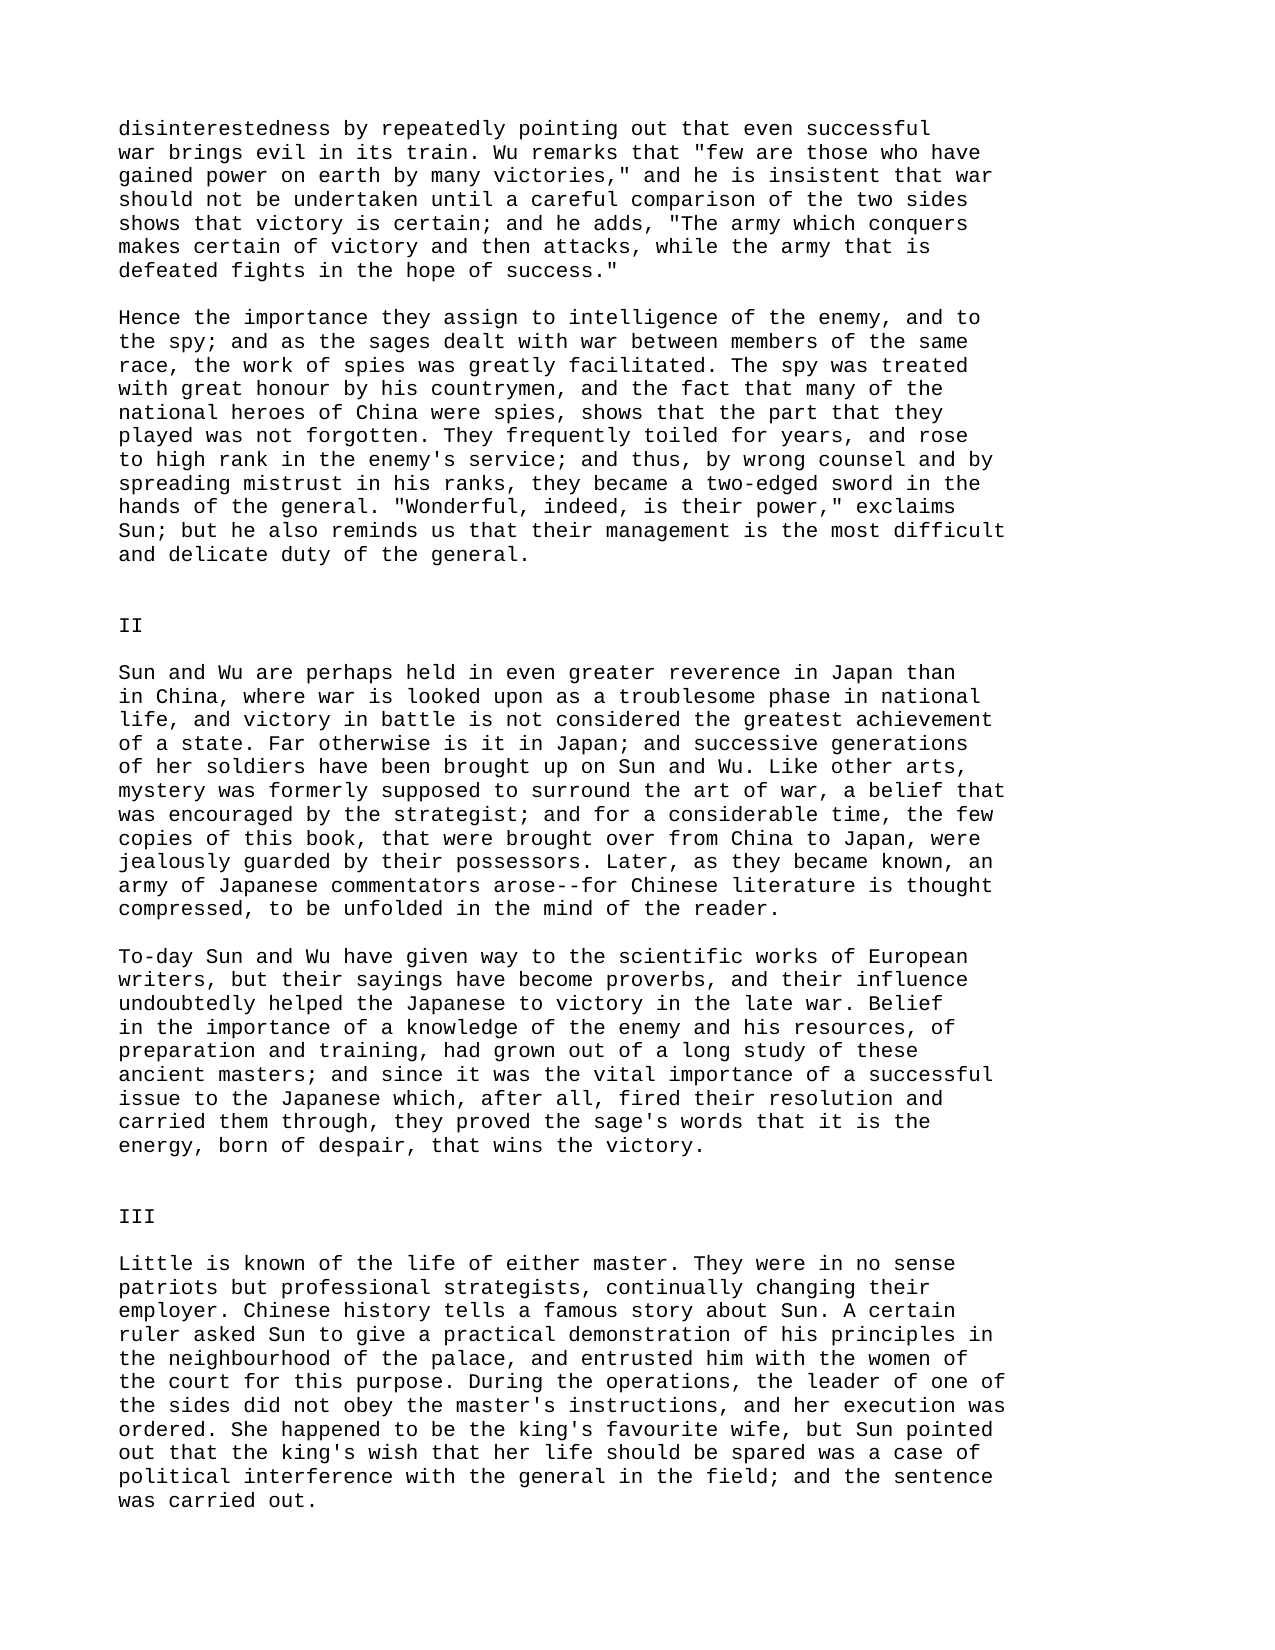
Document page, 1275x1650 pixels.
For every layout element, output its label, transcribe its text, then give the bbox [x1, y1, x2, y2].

text political interference with the general in the field; and the sentence [118, 1466, 1157, 1489]
text race, the work of spies was greatly facilitated. The spy was treated [118, 354, 1157, 378]
text the court for this purpose. During the operations, the leader of one of [118, 1371, 1157, 1395]
text of her soldiers have been brought up on Sun and Wu. Like other arts, [118, 757, 1157, 780]
text mystery was formerly supposed to surround the art of war, a belief that [118, 780, 1157, 804]
text hands of the general. "Wonderful, indeed, is their power," exclaims [118, 496, 1157, 520]
text to high rank in the enemy's service; and thus, by wrong counsel and by [118, 449, 1157, 473]
text defeated fights in the hope of success." [118, 260, 1157, 284]
text played was not forgotten. They frequently toiled for years, and rose [118, 426, 1157, 449]
text should not be undertaken until a careful comparison of the two sides [118, 189, 1157, 213]
text carried them through, they proved the sage's words that it is the [118, 1111, 1157, 1135]
text ruler asked Sun to give a practical demonstration of his principles in [118, 1324, 1157, 1348]
text Little is known of the life of either master. They were in no sense [118, 1253, 1157, 1277]
text in the importance of a knowledge of the enemy and his resources, of [118, 1017, 1157, 1040]
text war brings evil in its train. Wu remarks that "few are those who have [118, 142, 1157, 165]
text was encouraged by the strategist; and for a considerable time, the few [118, 804, 1157, 827]
text ancient masters; and since it was the vital importance of a successful [118, 1064, 1157, 1088]
text copies of this book, that were brought over from China to Japan, were [118, 827, 1157, 851]
text jealously guarded by their possessors. Later, as they became known, an [118, 851, 1157, 875]
text spreading mistrust in his ranks, they became a two-edged sword in the [118, 473, 1157, 496]
text writers, but their sayings have become proverbs, and their influence [118, 969, 1157, 993]
text issue to the Japanese which, after all, fired their resolution and [118, 1088, 1157, 1111]
text Hence the importance they assign to intelligence of the enemy, and to [118, 307, 1157, 331]
text ordered. She happened to be the king's favourite wife, but Sun pointed [118, 1419, 1157, 1442]
text undoubtedly helped the Japanese to victory in the late war. Belief [118, 993, 1157, 1017]
text employer. Chinese history tells a famous story about Sun. A certain [118, 1300, 1157, 1324]
text the spy; and as the sages dealt with war between members of the same [118, 331, 1157, 354]
text in China, where war is looked upon as a troublesome phase in national [118, 686, 1157, 709]
text the sides did not obey the master's instructions, and her execution was [118, 1395, 1157, 1419]
text of a state. Far otherwise is it in Japan; and successive generations [118, 733, 1157, 757]
text preparation and training, had grown out of a long study of these [118, 1040, 1157, 1064]
text shows that victory is certain; and he adds, "The army which conquers [118, 213, 1157, 236]
text life, and victory in battle is not considered the greatest achievement [118, 709, 1157, 733]
text with great honour by his countrymen, and the fact that many of the [118, 378, 1157, 402]
text III [118, 1206, 1157, 1229]
text disinterestedness by repeatedly pointing out that even successful [118, 118, 1157, 142]
text the neighbourhood of the palace, and entrusted him with the women of [118, 1348, 1157, 1371]
text II [118, 615, 1157, 638]
text makes certain of victory and then attacks, while the army that is [118, 236, 1157, 260]
text Sun; but he also reminds us that their management is the most difficult [118, 520, 1157, 544]
text energy, born of despair, that wins the victory. [118, 1135, 1157, 1158]
text Sun and Wu are perhaps held in even greater reverence in Japan than [118, 662, 1157, 686]
text army of Japanese commentators arose--for Chinese literature is thought [118, 875, 1157, 898]
text out that the king's wish that her life should be spared was a case of [118, 1442, 1157, 1466]
text patriots but professional strategists, continually changing their [118, 1277, 1157, 1300]
text gained power on earth by many victories," and he is insistent that war [118, 165, 1157, 189]
text and delicate duty of the general. [118, 544, 1157, 567]
text was carried out. [118, 1489, 1157, 1513]
text national heroes of China were spies, shows that the part that they [118, 402, 1157, 426]
text To-day Sun and Wu have given way to the scientific works of European [118, 946, 1157, 969]
text compressed, to be unfolded in the mind of the reader. [118, 898, 1157, 922]
